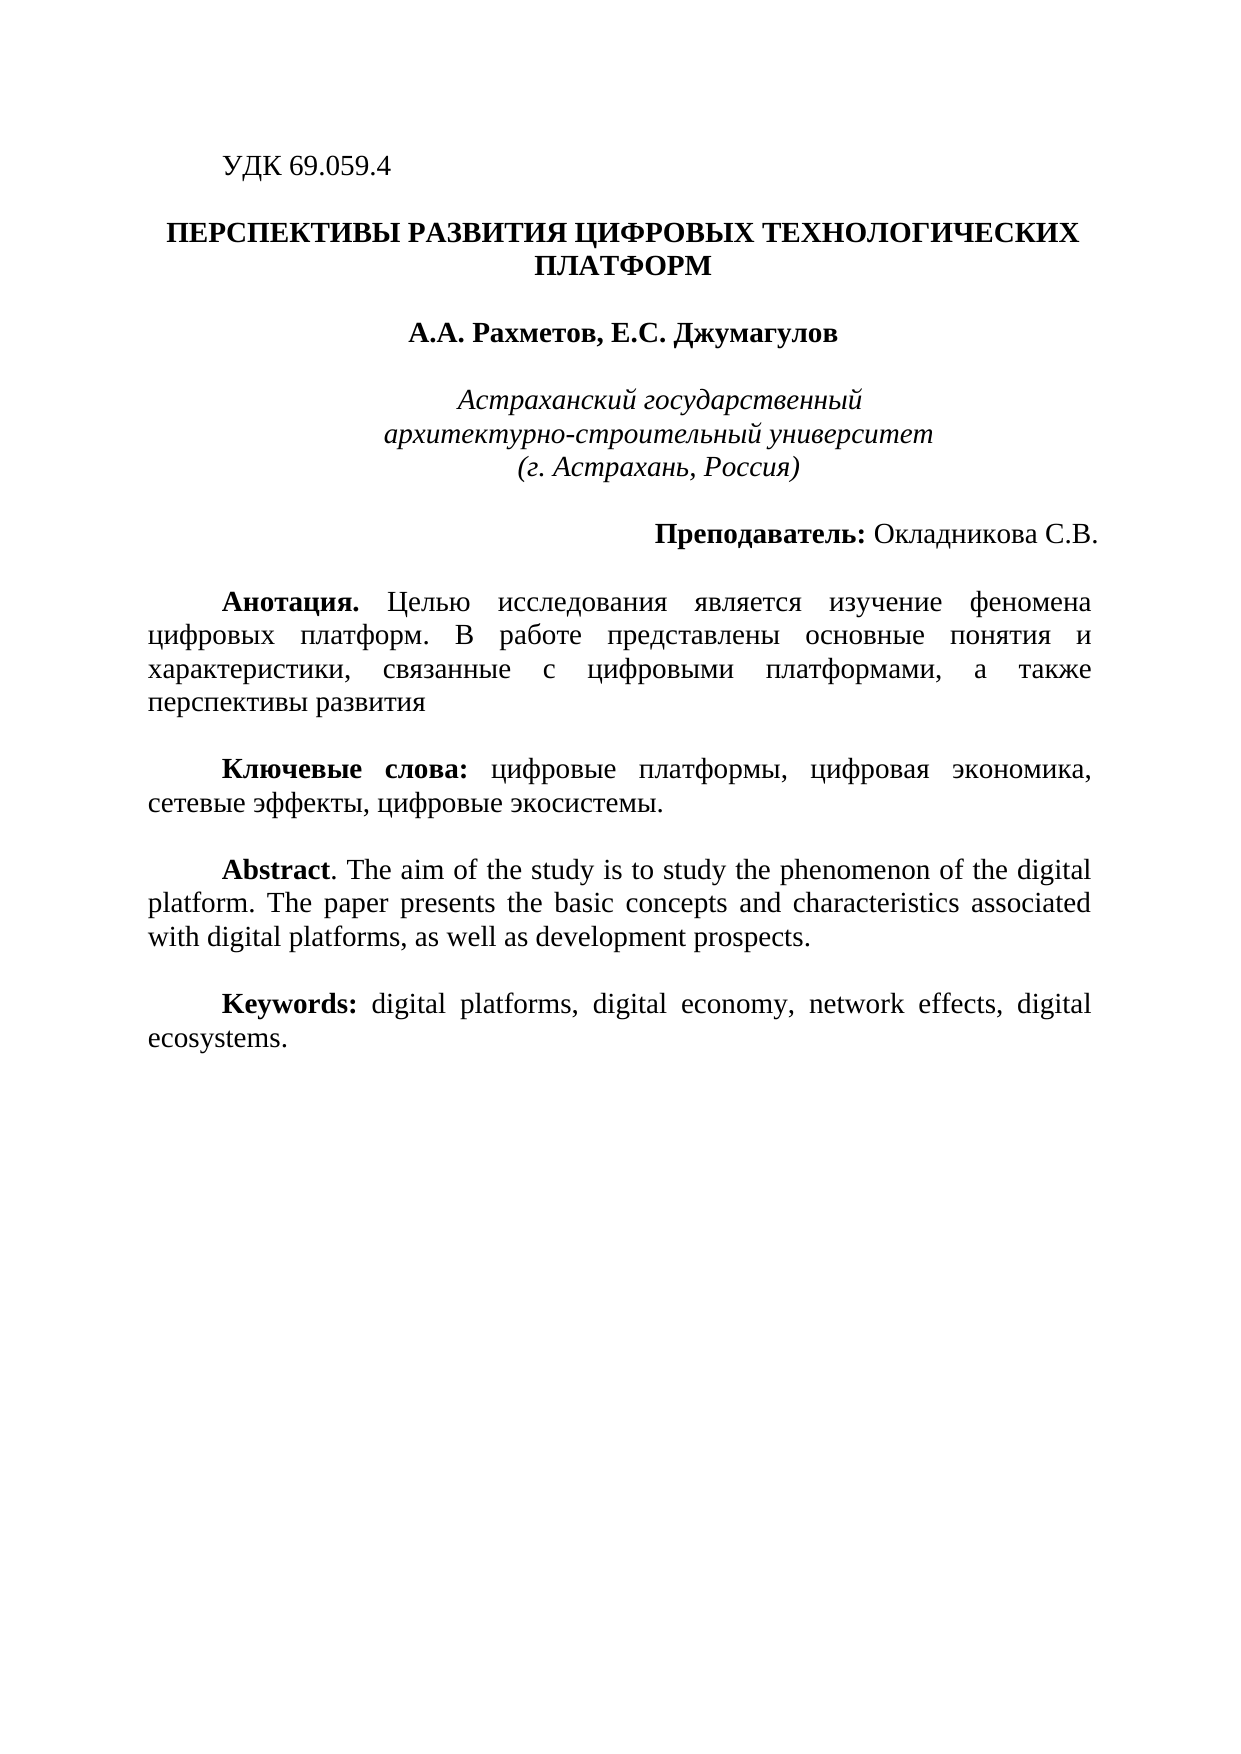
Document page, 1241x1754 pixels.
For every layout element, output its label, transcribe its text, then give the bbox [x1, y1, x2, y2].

text Abstract. The aim of the study is to study the phenomenon of the digital platform. The paper presents the basic concepts and characteristics associated with digital platforms, as well as development prospects. [148, 852, 1092, 953]
text Ключевые слова: цифровые платформы, цифровая экономика, сетевые эффекты, цифровые экосистемы. [148, 751, 1092, 818]
text Астраханский государственный [148, 382, 1098, 416]
text архитектурно-строительный университет [148, 416, 1098, 449]
text УДК 69.059.4 [148, 148, 1098, 181]
text Keywords: digital platforms, digital economy, network effects, digital ecosystems. [148, 986, 1092, 1053]
text (г. Астрахань, Россия) [148, 449, 1098, 483]
text Анотация. Целью исследования является изучение феномена цифровых платформ. В работе представлены основные понятия и характеристики, связанные с цифровыми платформами, а также перспективы развития [148, 584, 1092, 718]
text А.А. Рахметов, Е.С. Джумагулов [148, 315, 1098, 349]
text Преподаватель: Окладникова С.В. [148, 517, 1098, 550]
text ПЕРСПЕКТИВЫ РАЗВИТИЯ ЦИФРОВЫХ ТЕХНОЛОГИЧЕСКИХ ПЛАТФОРМ [148, 215, 1098, 282]
